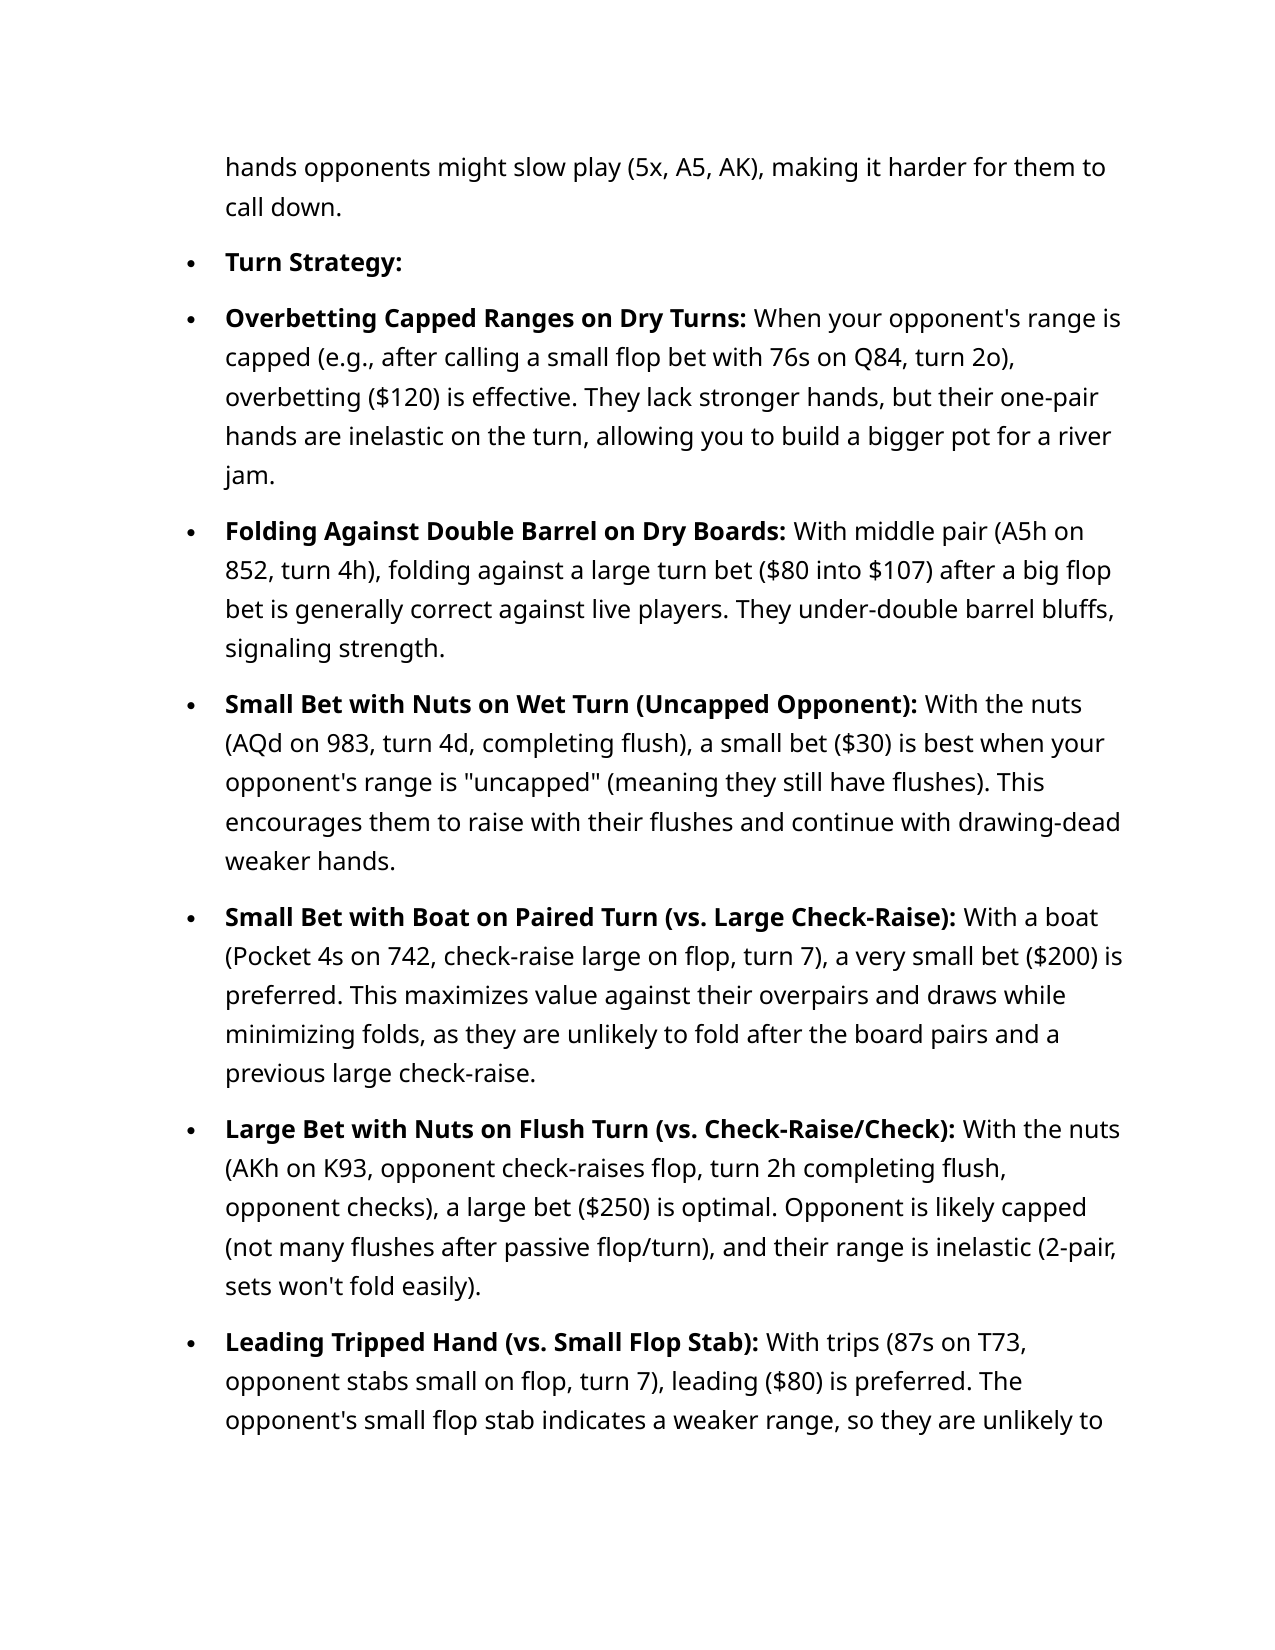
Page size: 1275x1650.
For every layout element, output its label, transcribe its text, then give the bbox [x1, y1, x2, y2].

list Turn Strategy: [187, 245, 1125, 279]
list Folding Against Double Barrel on Dry Boards: With middle pair (A5h on 852, turn 4h), folding against a large turn bet ($80 into $107) after a big flop bet is generally correct against live players. They under-double barrel bluffs, signaling strength. [187, 513, 1125, 665]
list Overbetting Capped Ranges on Dry Turns: When your opponent's range is capped (e.g., after calling a small flop bet with 76s on Q84, turn 2o), overbetting ($120) is effective. They lack stronger hands, but their one-pair hands are inelastic on the turn, allowing you to build a bigger pot for a river jam. [187, 301, 1125, 492]
list Large Bet with Nuts on Flush Turn (vs. Check-Raise/Check): With the nuts (AKh on K93, opponent check-raises flop, turn 2h completing flush, opponent checks), a large bet ($250) is optimal. Opponent is likely capped (not many flushes after passive flop/turn), and their range is inelastic (2-pair, sets won't fold easily). [187, 1112, 1125, 1302]
list Small Bet with Boat on Paired Turn (vs. Large Check-Raise): With a boat (Pocket 4s on 742, check-raise large on flop, turn 7), a very small bet ($200) is preferred. This maximizes value against their overpairs and draws while minimizing folds, as they are unlikely to fold after the board pairs and a previous large check-raise. [187, 899, 1125, 1090]
list Small Bet with Nuts on Wet Turn (Uncapped Opponent): With the nuts (AQd on 983, turn 4d, completing flush), a small bet ($30) is best when your opponent's range is "uncapped" (meaning they still have flushes). This encourages them to raise with their flushes and continue with drawing-dead weaker hands. [187, 687, 1125, 877]
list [187, 150, 1125, 223]
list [187, 1324, 1125, 1437]
